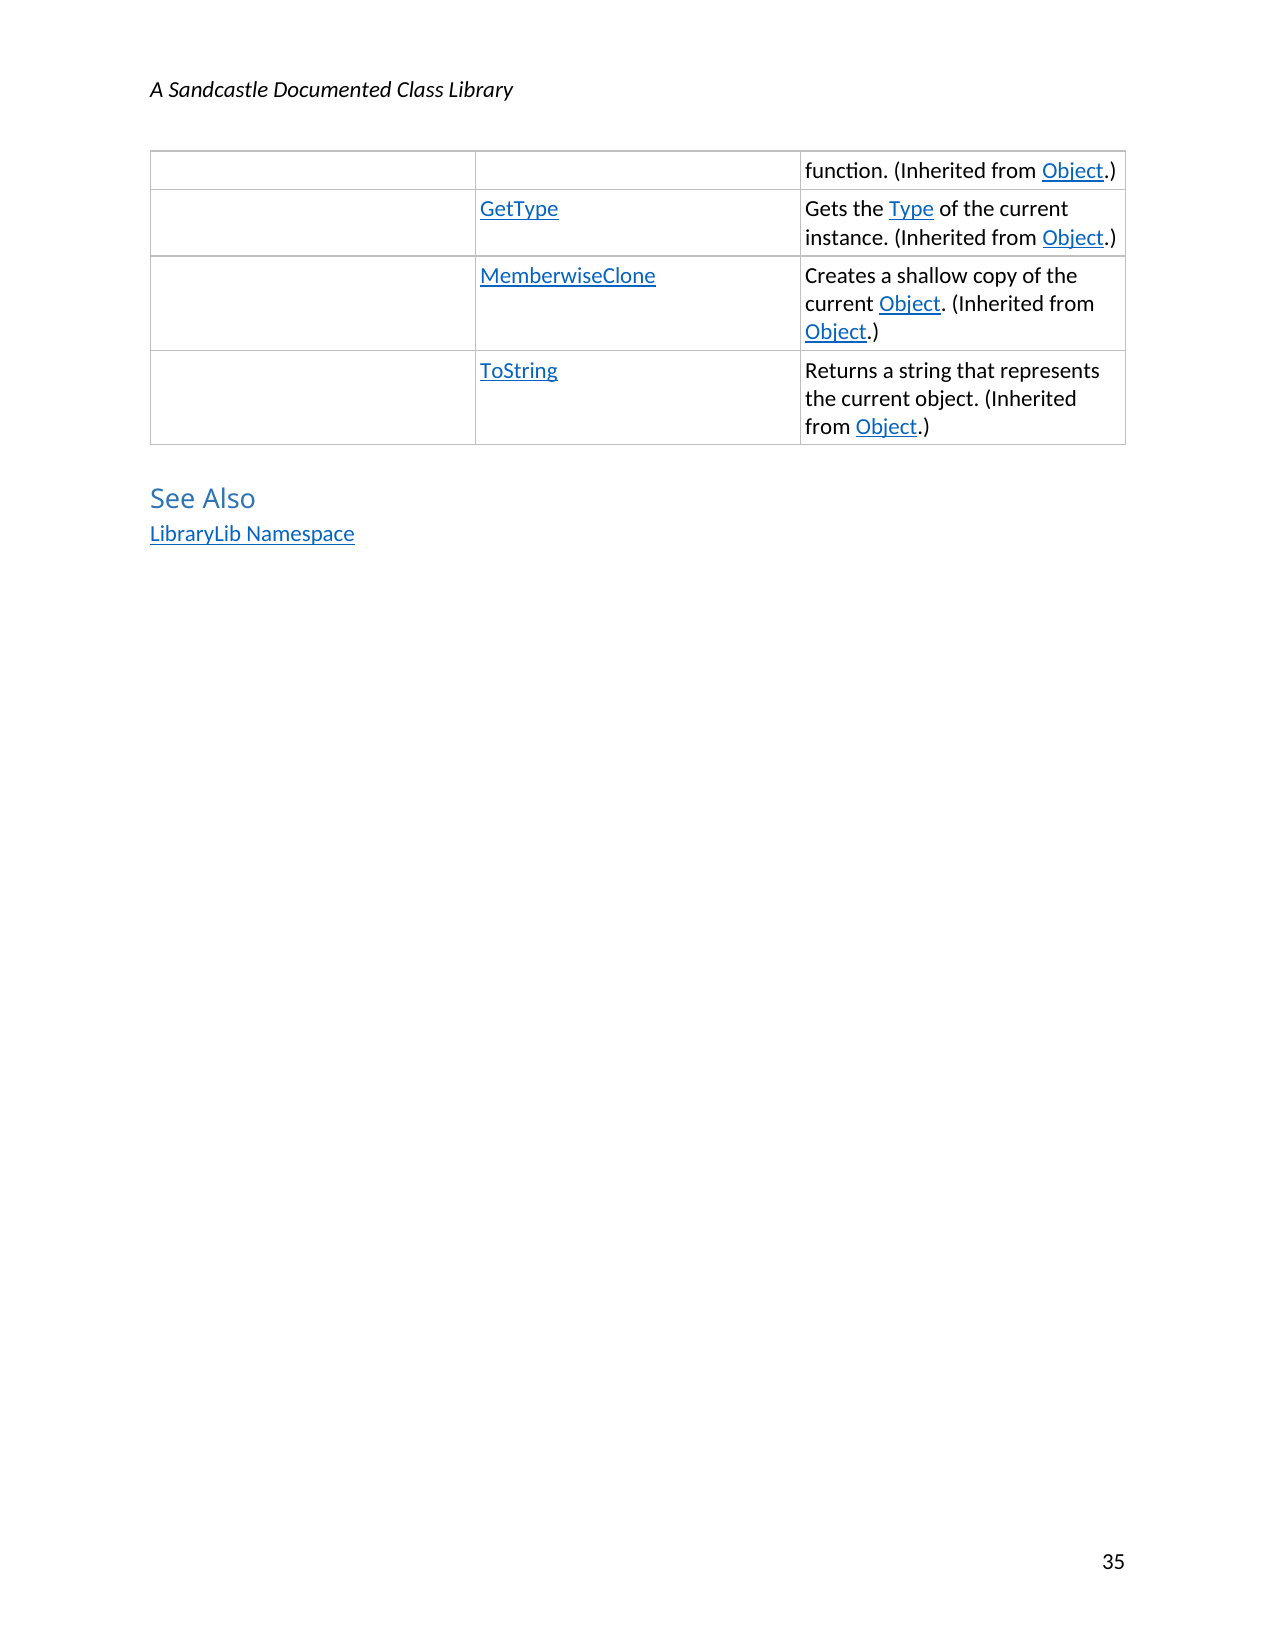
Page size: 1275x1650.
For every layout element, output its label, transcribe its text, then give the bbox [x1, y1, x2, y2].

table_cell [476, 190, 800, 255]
text LibraryLib Namespace [150, 519, 1125, 547]
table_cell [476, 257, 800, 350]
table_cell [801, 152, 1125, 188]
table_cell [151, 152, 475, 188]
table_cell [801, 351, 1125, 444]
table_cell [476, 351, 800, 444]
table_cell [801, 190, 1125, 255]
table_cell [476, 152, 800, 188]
subtitle See Also [150, 480, 1125, 517]
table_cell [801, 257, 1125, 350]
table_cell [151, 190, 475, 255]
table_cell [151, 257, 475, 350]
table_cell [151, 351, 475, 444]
